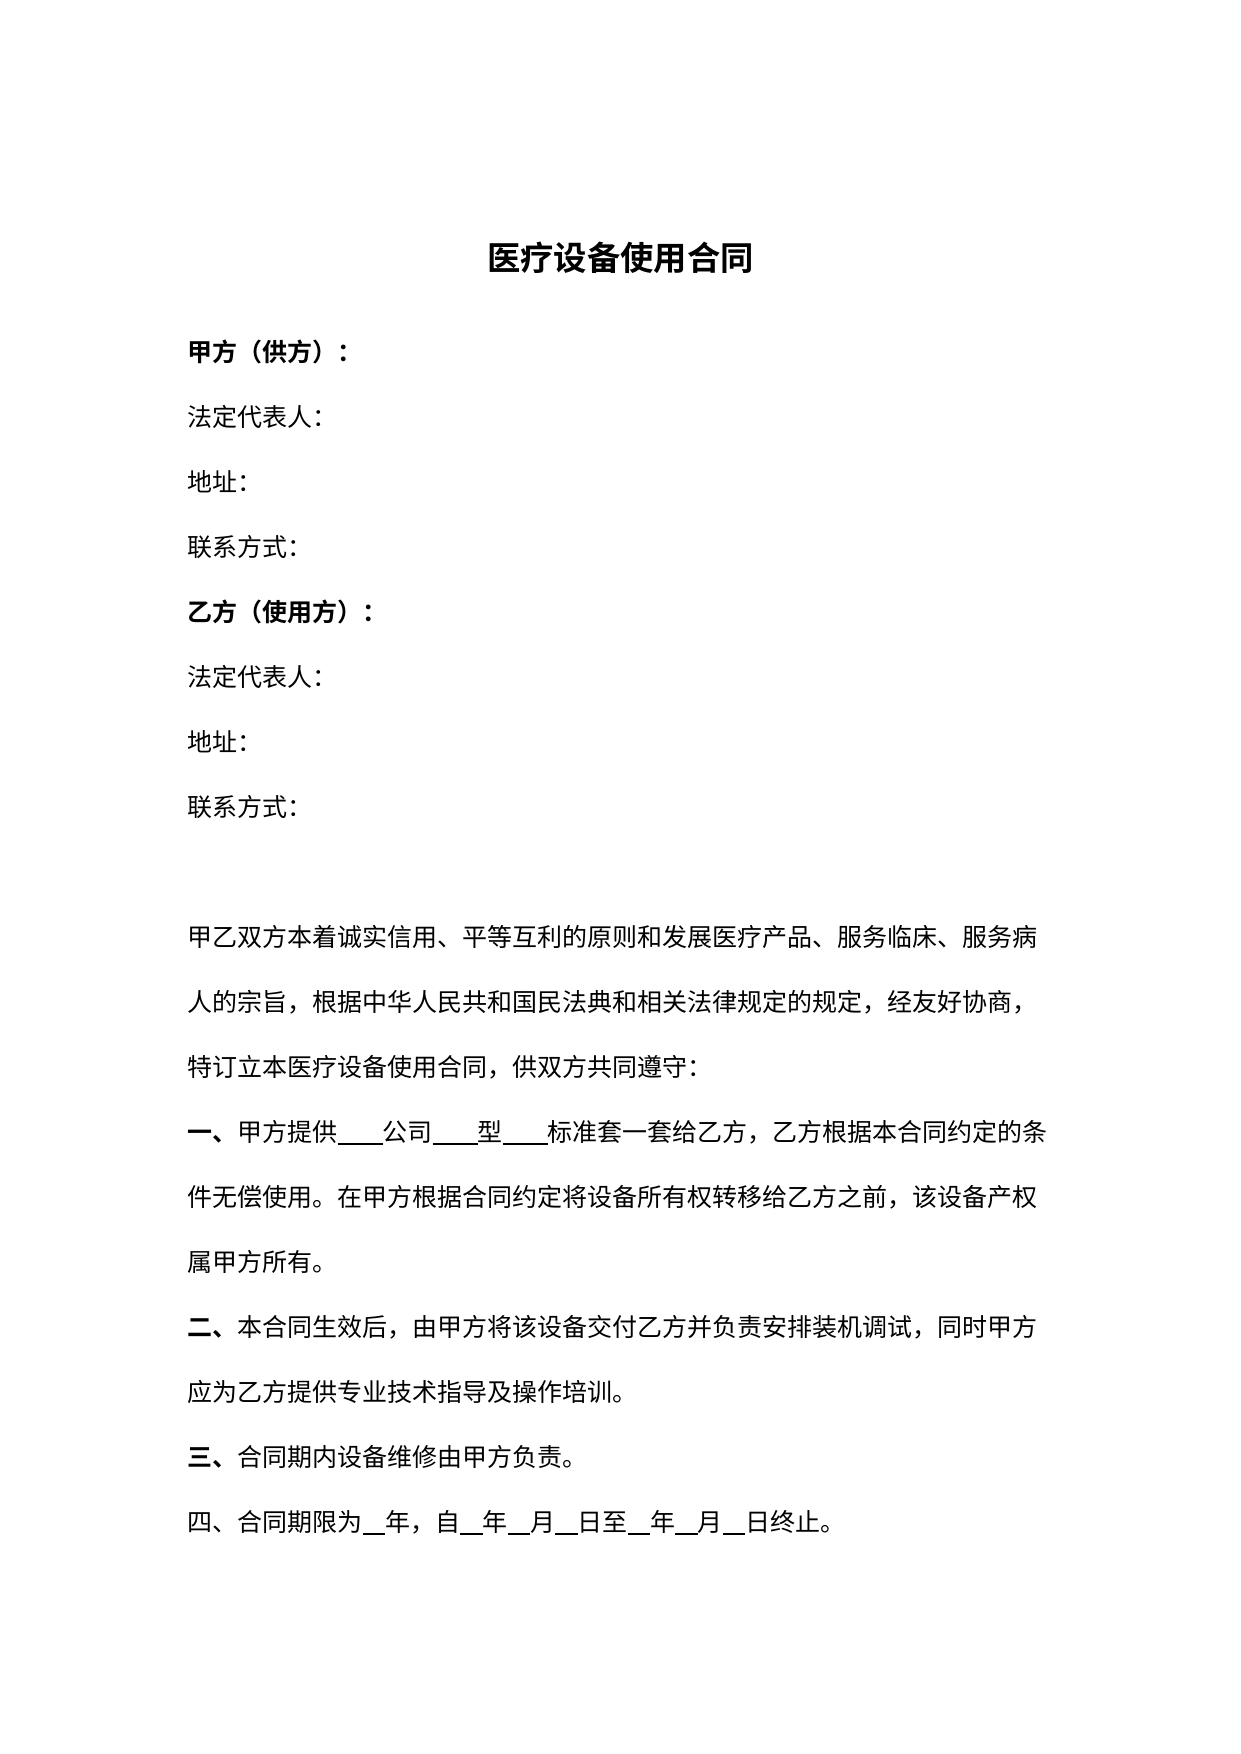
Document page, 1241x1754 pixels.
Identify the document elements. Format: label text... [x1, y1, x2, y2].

text 甲乙双方本着诚实信用、平等互利的原则和发展医疗产品、服务临床、服务病人的宗旨，根据中华人民共和国民法典和相关法律规定的规定，经友好协商，特订立本医疗设备使用合同，供双方共同遵守： [187, 903, 1053, 1098]
text 法定代表人： [187, 643, 1053, 708]
text 地址： [187, 448, 1053, 513]
text 二、本合同生效后，由甲方将该设备交付乙方并负责安排装机调试，同时甲方应为乙方提供专业技术指导及操作培训。 [187, 1293, 1053, 1423]
text 联系方式： [187, 773, 1053, 838]
text 地址： [187, 708, 1053, 773]
text 联系方式： [187, 513, 1053, 578]
text 甲方（供方）： [187, 318, 1053, 383]
text 四、合同期限为 年，自 年 月 日至 年 月 日终止。 [187, 1488, 1053, 1553]
text 法定代表人： [187, 383, 1053, 448]
text 一、甲方提供 公司 型 标准套一套给乙方，乙方根据本合同约定的条件无偿使用。在甲方根据合同约定将设备所有权转移给乙方之前，该设备产权属甲方所有。 [187, 1098, 1053, 1293]
text 乙方（使用方）： [187, 578, 1053, 643]
text 三、合同期内设备维修由甲方负责。 [187, 1423, 1053, 1488]
subtitle 医疗设备使用合同 [187, 224, 1053, 289]
